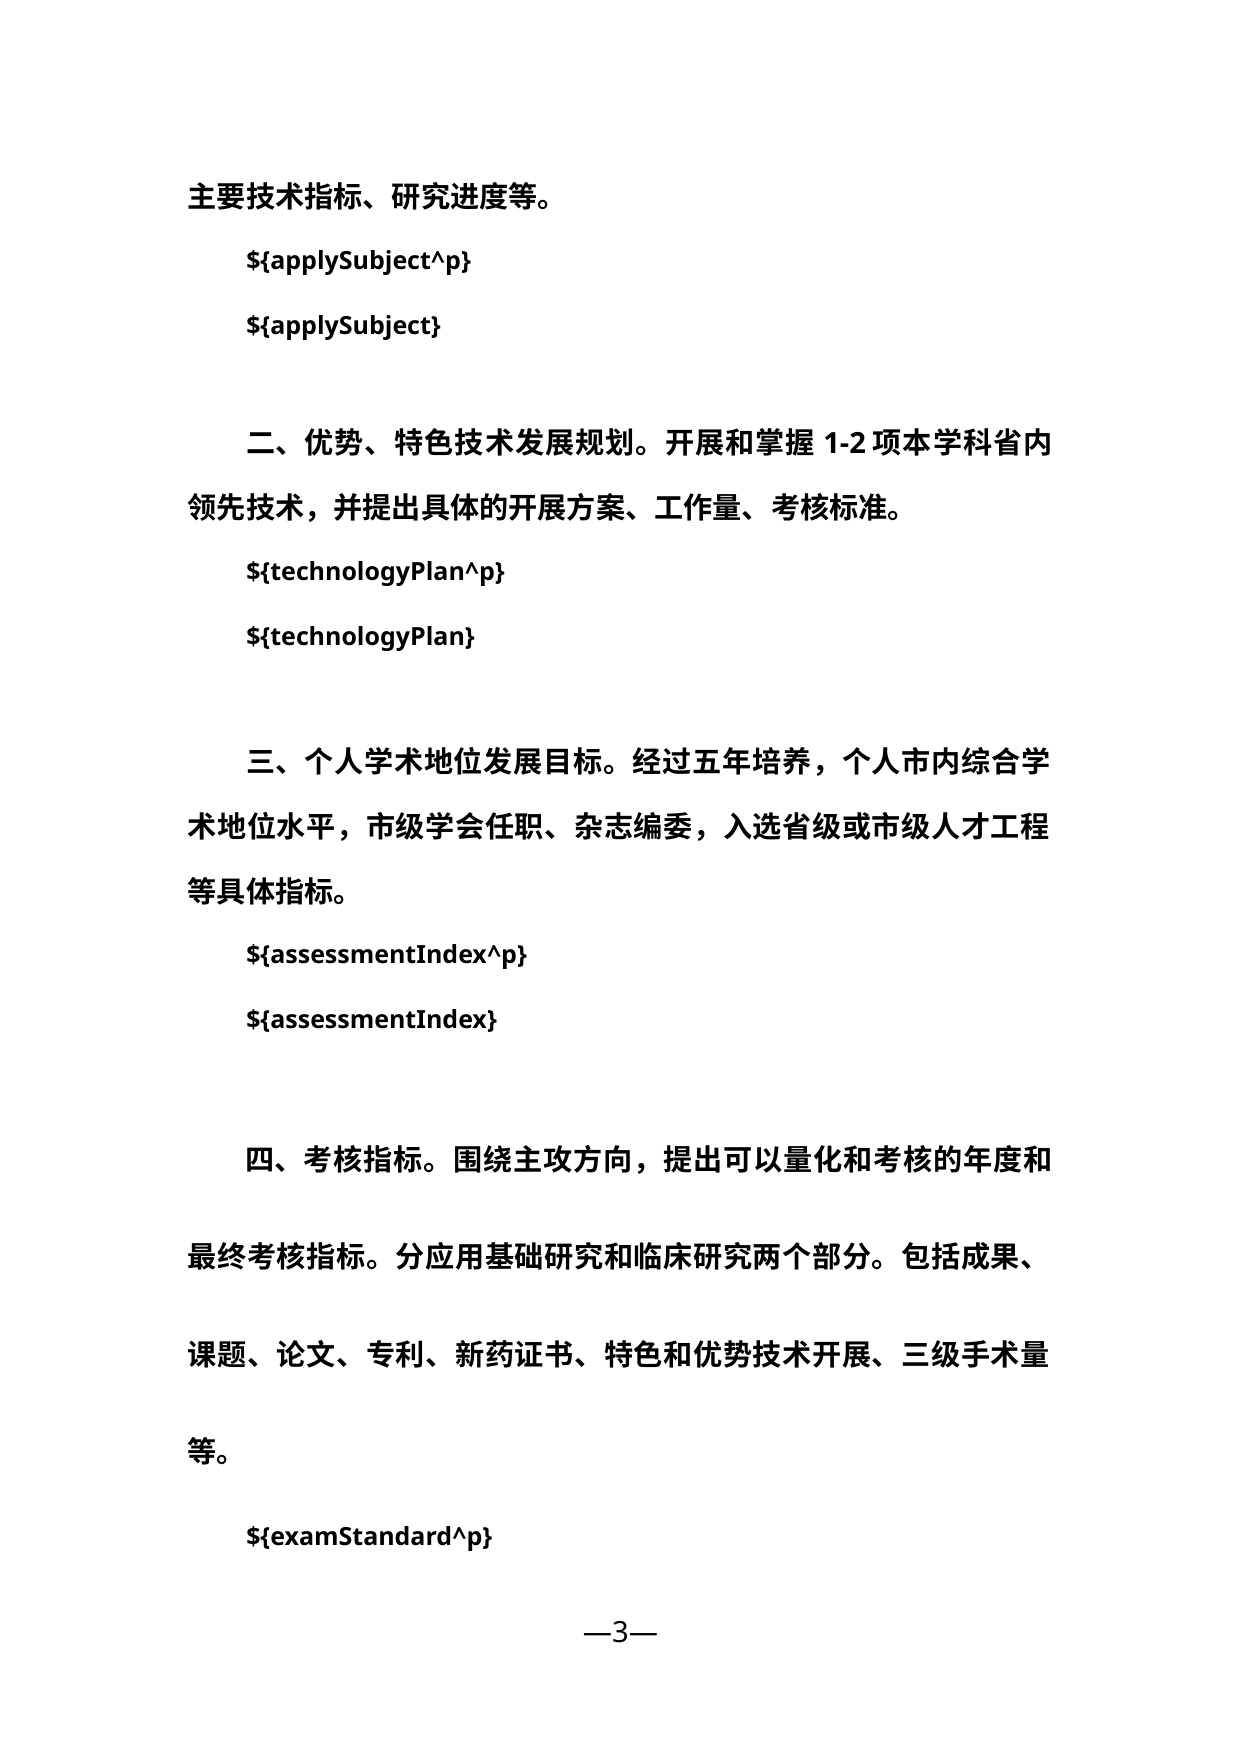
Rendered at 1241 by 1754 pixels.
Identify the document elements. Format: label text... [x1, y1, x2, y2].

table_header ${technologyPlan^p} ${technologyPlan} [176, 539, 1064, 727]
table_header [176, 1503, 1064, 1592]
table_header ${assessmentIndex^p} ${assessmentIndex} [176, 922, 1064, 1125]
list 优势、特色技术发展规划。开展和掌握1-2项本学科省内领先技术，并提出具体的开展方案、工作量、考核标准。 [187, 408, 1053, 538]
table_header ${applySubject^p} ${applySubject} [176, 227, 1064, 408]
list 个人学术地位发展目标。经过五年培养，个人市内综合学术地位水平，市级学会任职、杂志编委，入选省级或市级人才工程等具体指标。 [187, 727, 1053, 922]
list 考核指标。围绕主攻方向，提出可以量化和考核的年度和最终考核指标。分应用基础研究和临床研究两个部分。包括成果、课题、论文、专利、新药证书、特色和优势技术开展、三级手术量等。 [187, 1125, 1053, 1482]
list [187, 162, 1053, 227]
